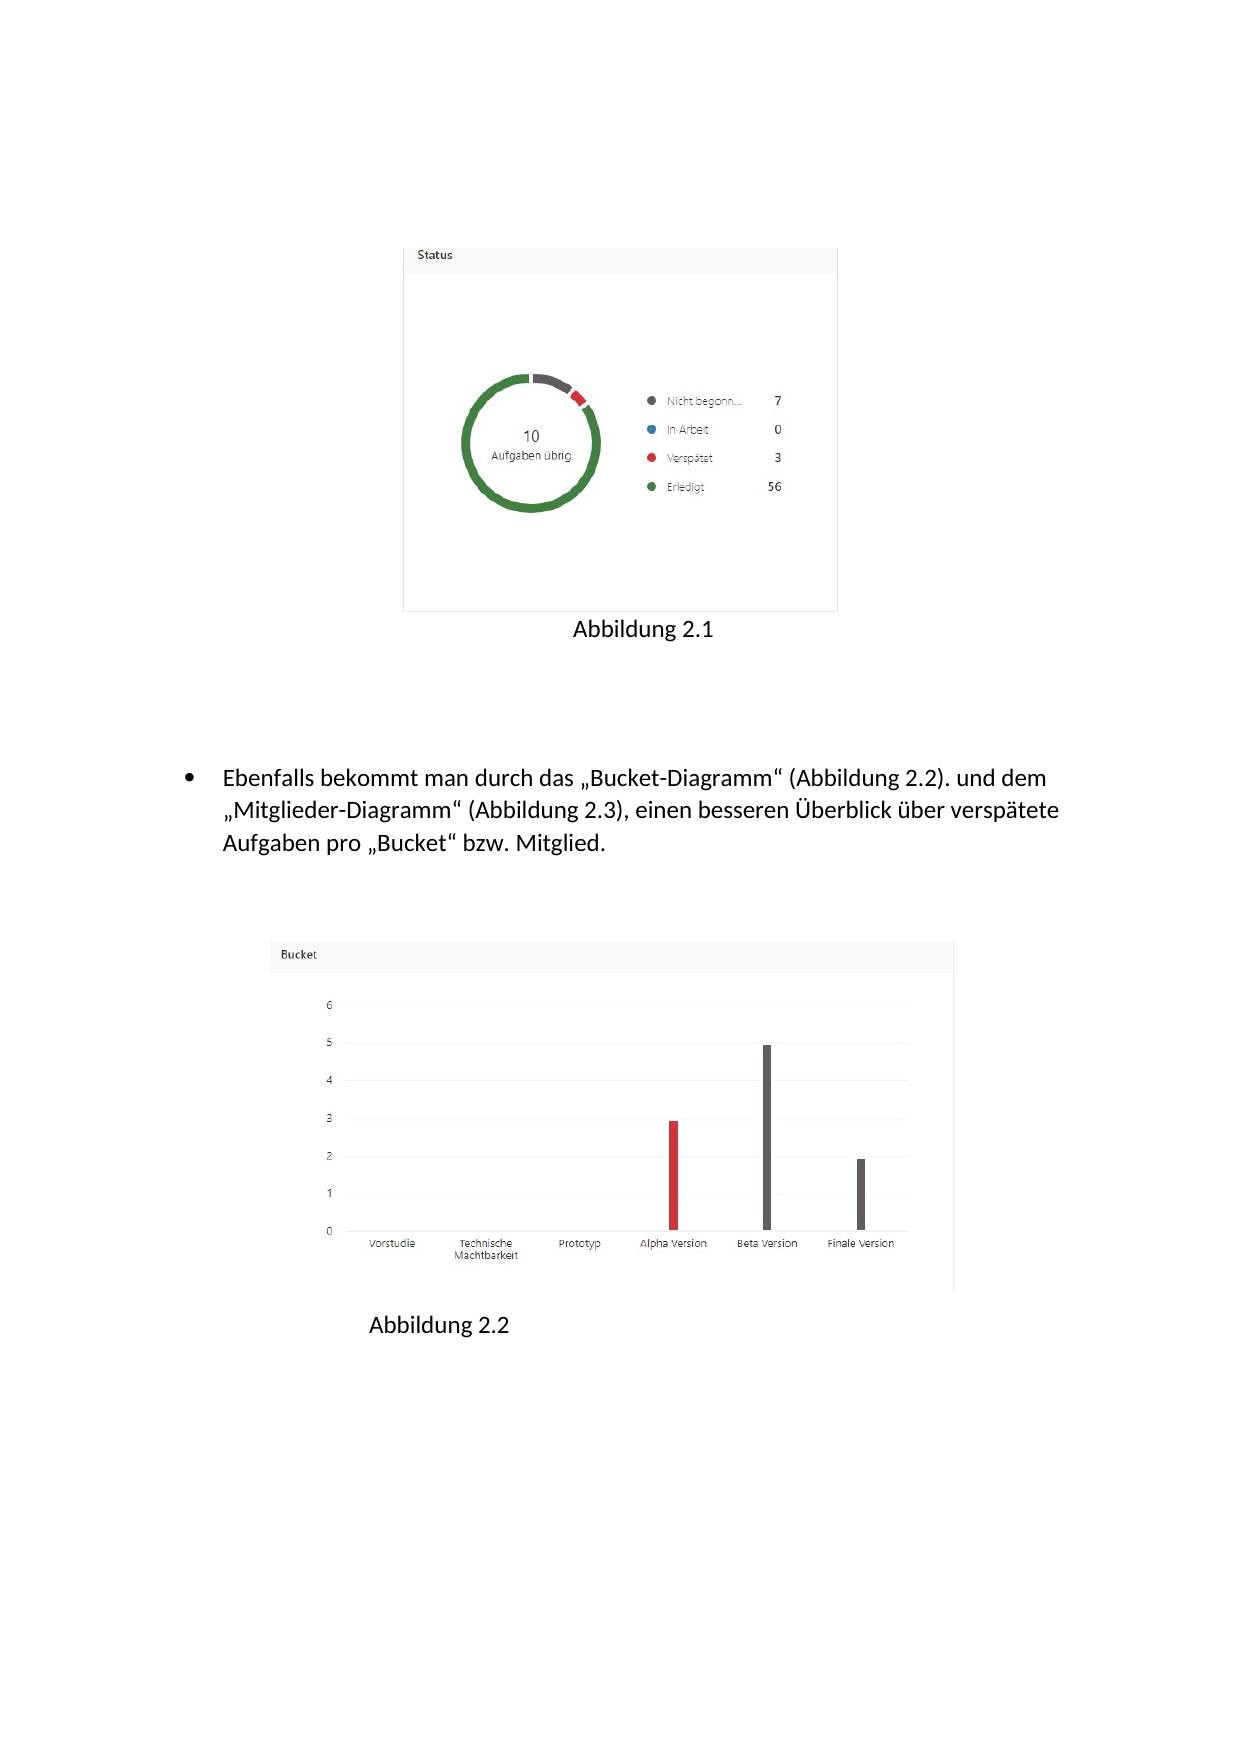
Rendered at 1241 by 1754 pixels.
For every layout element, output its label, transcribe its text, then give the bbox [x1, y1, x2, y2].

list Ebenfalls bekommt man durch das „Bucket-Diagramm“ (Abbildung 2.2). und dem „Mitglieder-Diagramm“ (Abbildung 2.3), einen besseren Überblick über verspätete Aufgaben pro „Bucket“ bzw. Mitglied. [185, 762, 1093, 858]
text Abbildung 2.2 [148, 1243, 1093, 1339]
picture [402, 248, 838, 612]
text Abbildung 2.1 [148, 613, 1093, 643]
picture [270, 941, 954, 1292]
